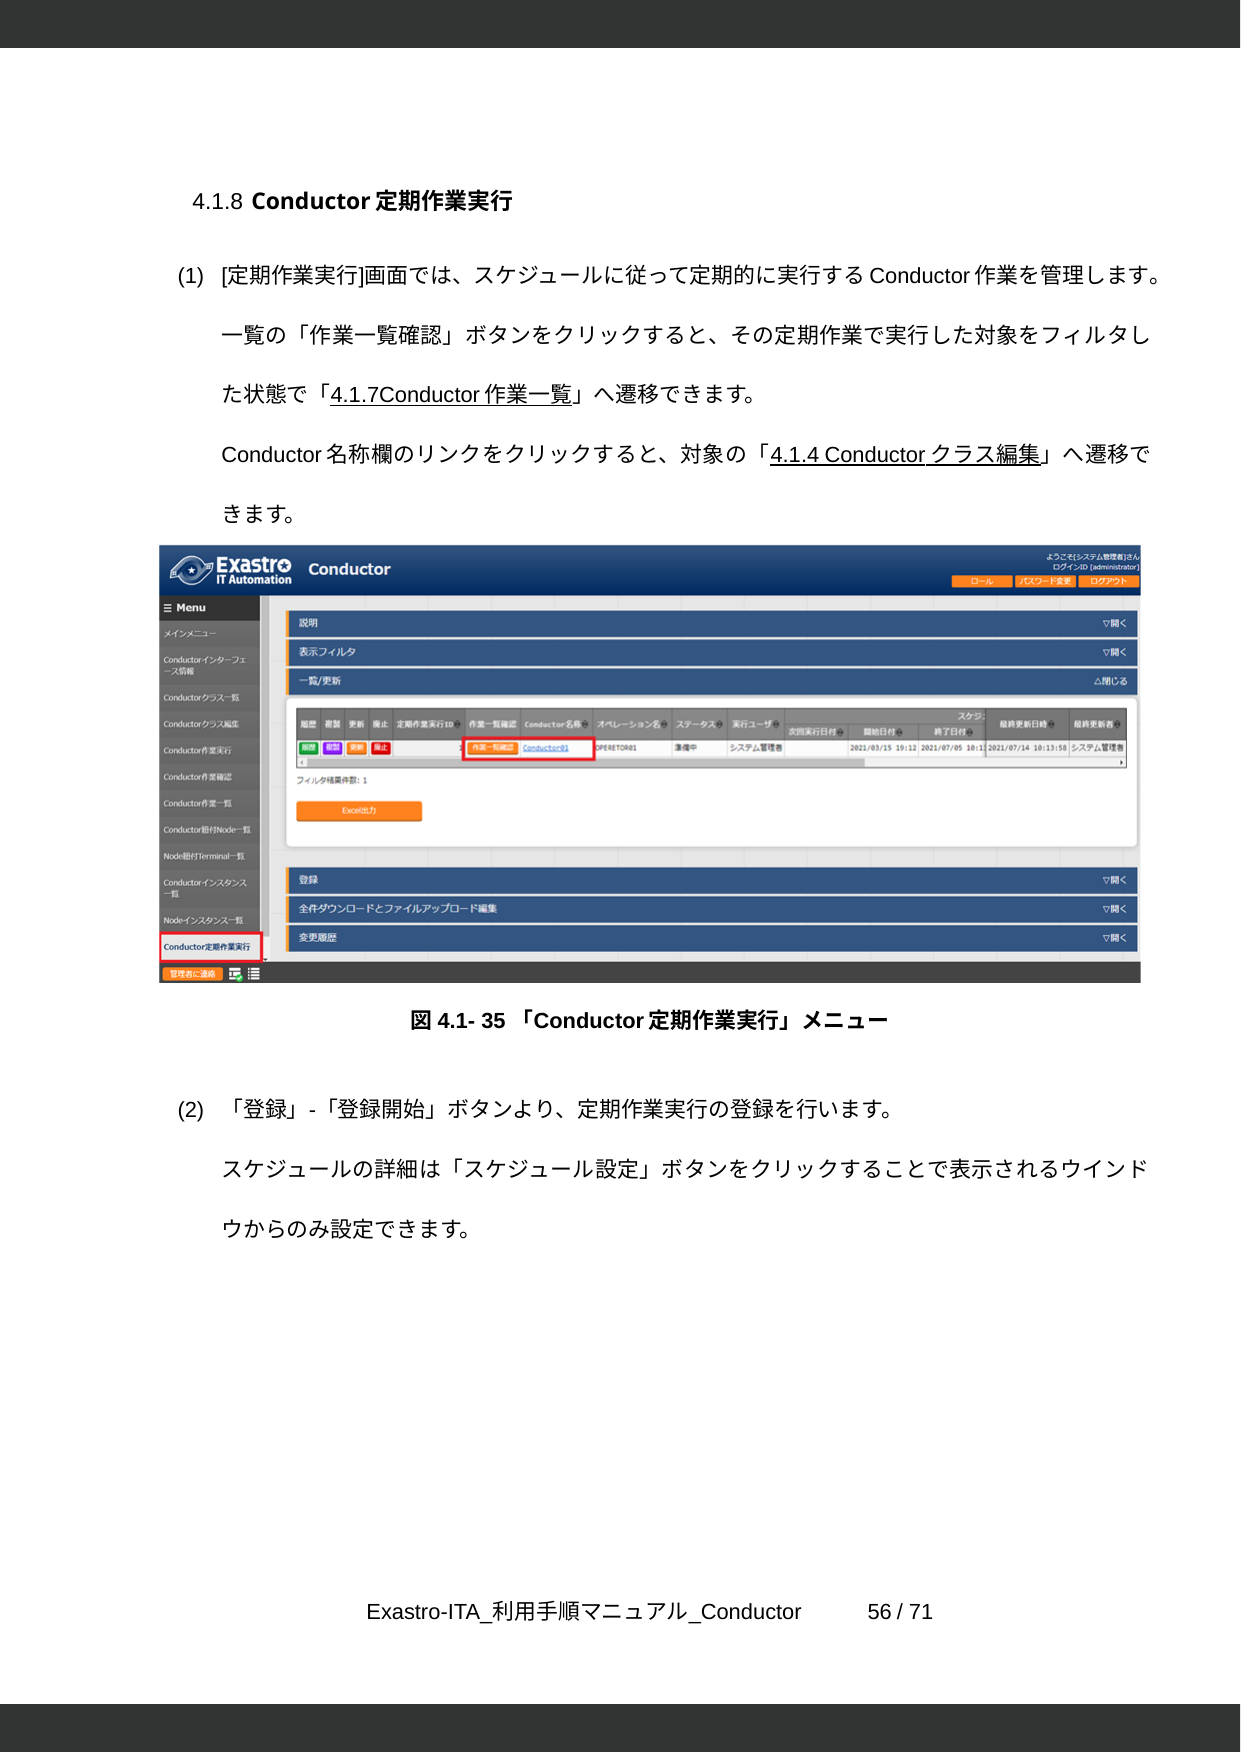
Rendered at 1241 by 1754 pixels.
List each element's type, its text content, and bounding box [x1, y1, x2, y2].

list Conductor名称欄のリンクをクリックすると、対象の「4.1.4 Conductorクラス編集」へ遷移できます。 [221, 423, 1152, 542]
list [定期作業実行]画面では、スケジュールに従って定期的に実行するConductor作業を管理します。 [177, 244, 1152, 304]
text 図 4.1- 35 「Conductor定期作業実行」メニュー [148, 989, 1152, 1049]
picture [0, 1704, 1241, 1752]
list スケジュールの詳細は「スケジュール設定」ボタンをクリックすることで表示されるウインドウからのみ設定できます。 [221, 1138, 1152, 1257]
list 一覧の「作業一覧確認」ボタンをクリックすると、その定期作業で実行した対象をフィルタした状態で「4.1.7Conductor作業一覧」へ遷移できます。 [221, 304, 1152, 423]
picture [0, 0, 1241, 48]
picture [158, 542, 1141, 983]
list 「登録」-「登録開始」ボタンより、定期作業実行の登録を行います。 [177, 1078, 1152, 1138]
subtitle Conductor定期作業実行 [192, 170, 1152, 229]
